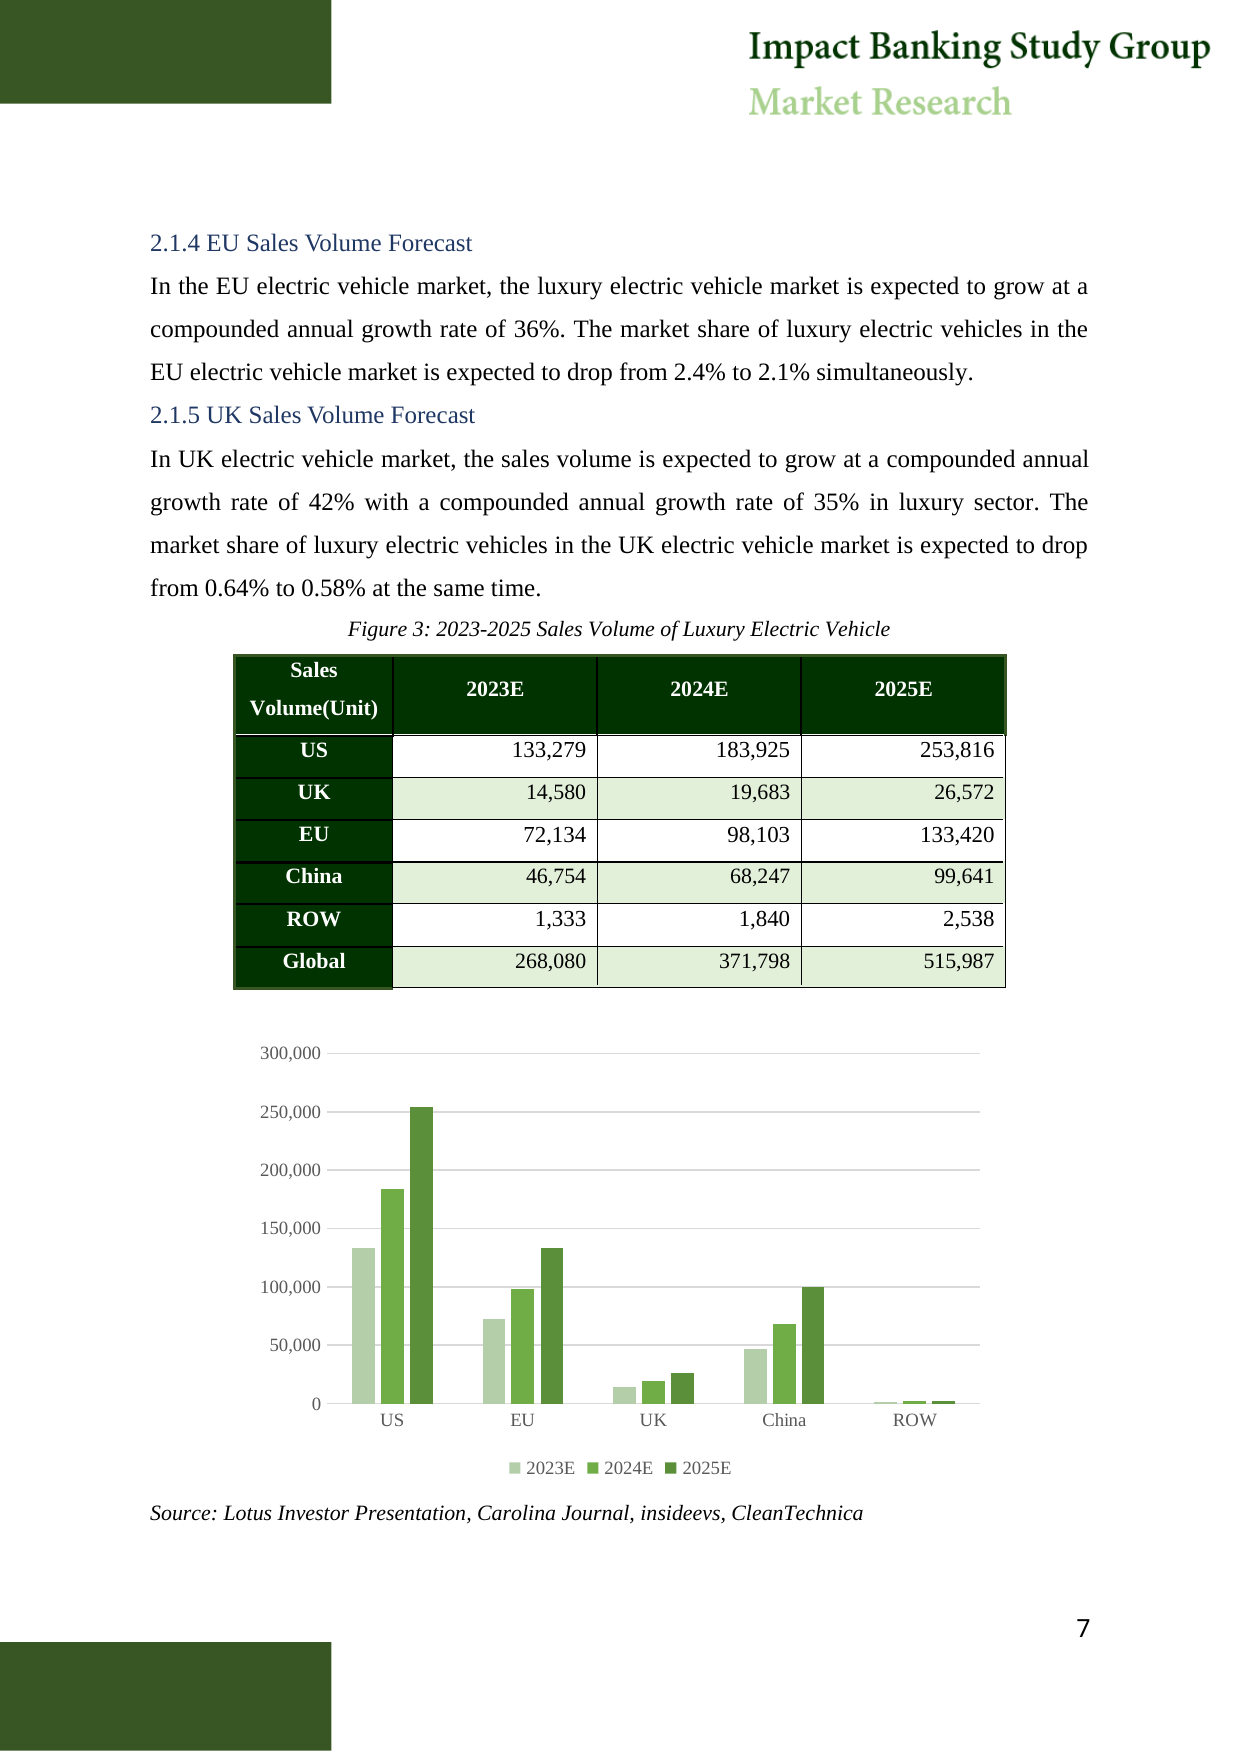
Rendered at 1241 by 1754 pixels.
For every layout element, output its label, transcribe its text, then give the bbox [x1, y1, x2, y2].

table_cell Global [236, 948, 392, 987]
table_cell 46,754 [393, 863, 597, 903]
table_cell 68,247 [598, 863, 801, 903]
table_cell 72,134 [393, 820, 597, 861]
text 2.1.5 UK Sales Volume Forecast [150, 401, 1090, 429]
table_cell 133,420 [802, 819, 1005, 861]
table_cell 1,333 [393, 904, 597, 946]
table_cell 98,103 [598, 820, 801, 861]
text In the EU electric vehicle market, the luxury electric vehicle market is expected to grow at a compounded annual growth rate of 36%. The market share of luxury electric vehicles in the EU electric vehicle market is expected to drop from 2.4% to 2.1% simultaneously. [150, 271, 1090, 386]
text In UK electric vehicle market, the sales volume is expected to grow at a compounded annual growth rate of 42% with a compounded annual growth rate of 35% in luxury sector. The market share of luxury electric vehicles in the UK electric vehicle market is expected to drop from 0.64% to 0.58% at the same time. [150, 444, 1090, 602]
table_header Sales Volume(Unit) [236, 657, 392, 734]
text 2.1.4 EU Sales Volume Forecast [150, 228, 1090, 257]
table_cell 371,798 [597, 947, 801, 987]
table_cell 19,683 [598, 778, 801, 819]
picture [749, 27, 1217, 121]
table_cell 99,641 [802, 861, 1005, 903]
table_cell US [236, 737, 392, 777]
text Source: Lotus Investor Presentation, Carolina Journal, insideevs, CleanTechnica [150, 1499, 1090, 1525]
table_cell EU [236, 821, 392, 861]
table_cell 133,279 [393, 736, 597, 777]
table_cell 183,925 [598, 736, 801, 777]
table_cell 253,816 [802, 735, 1005, 777]
table_header 2025E [802, 657, 1004, 734]
table_cell 268,080 [393, 947, 597, 987]
table_cell 515,987 [801, 946, 1005, 987]
table_cell 26,572 [802, 777, 1005, 819]
table_header 2023E [394, 657, 596, 734]
table_cell ROW [236, 905, 392, 946]
table_cell UK [236, 779, 392, 819]
table_header 2024E [598, 657, 800, 734]
table_cell China [236, 864, 392, 903]
table_cell 2,538 [802, 903, 1005, 946]
table_cell 1,840 [598, 904, 801, 946]
table_cell 14,580 [393, 778, 597, 819]
text Figure 3: 2023-2025 Sales Volume of Luxury Electric Vehicle [150, 616, 1090, 641]
